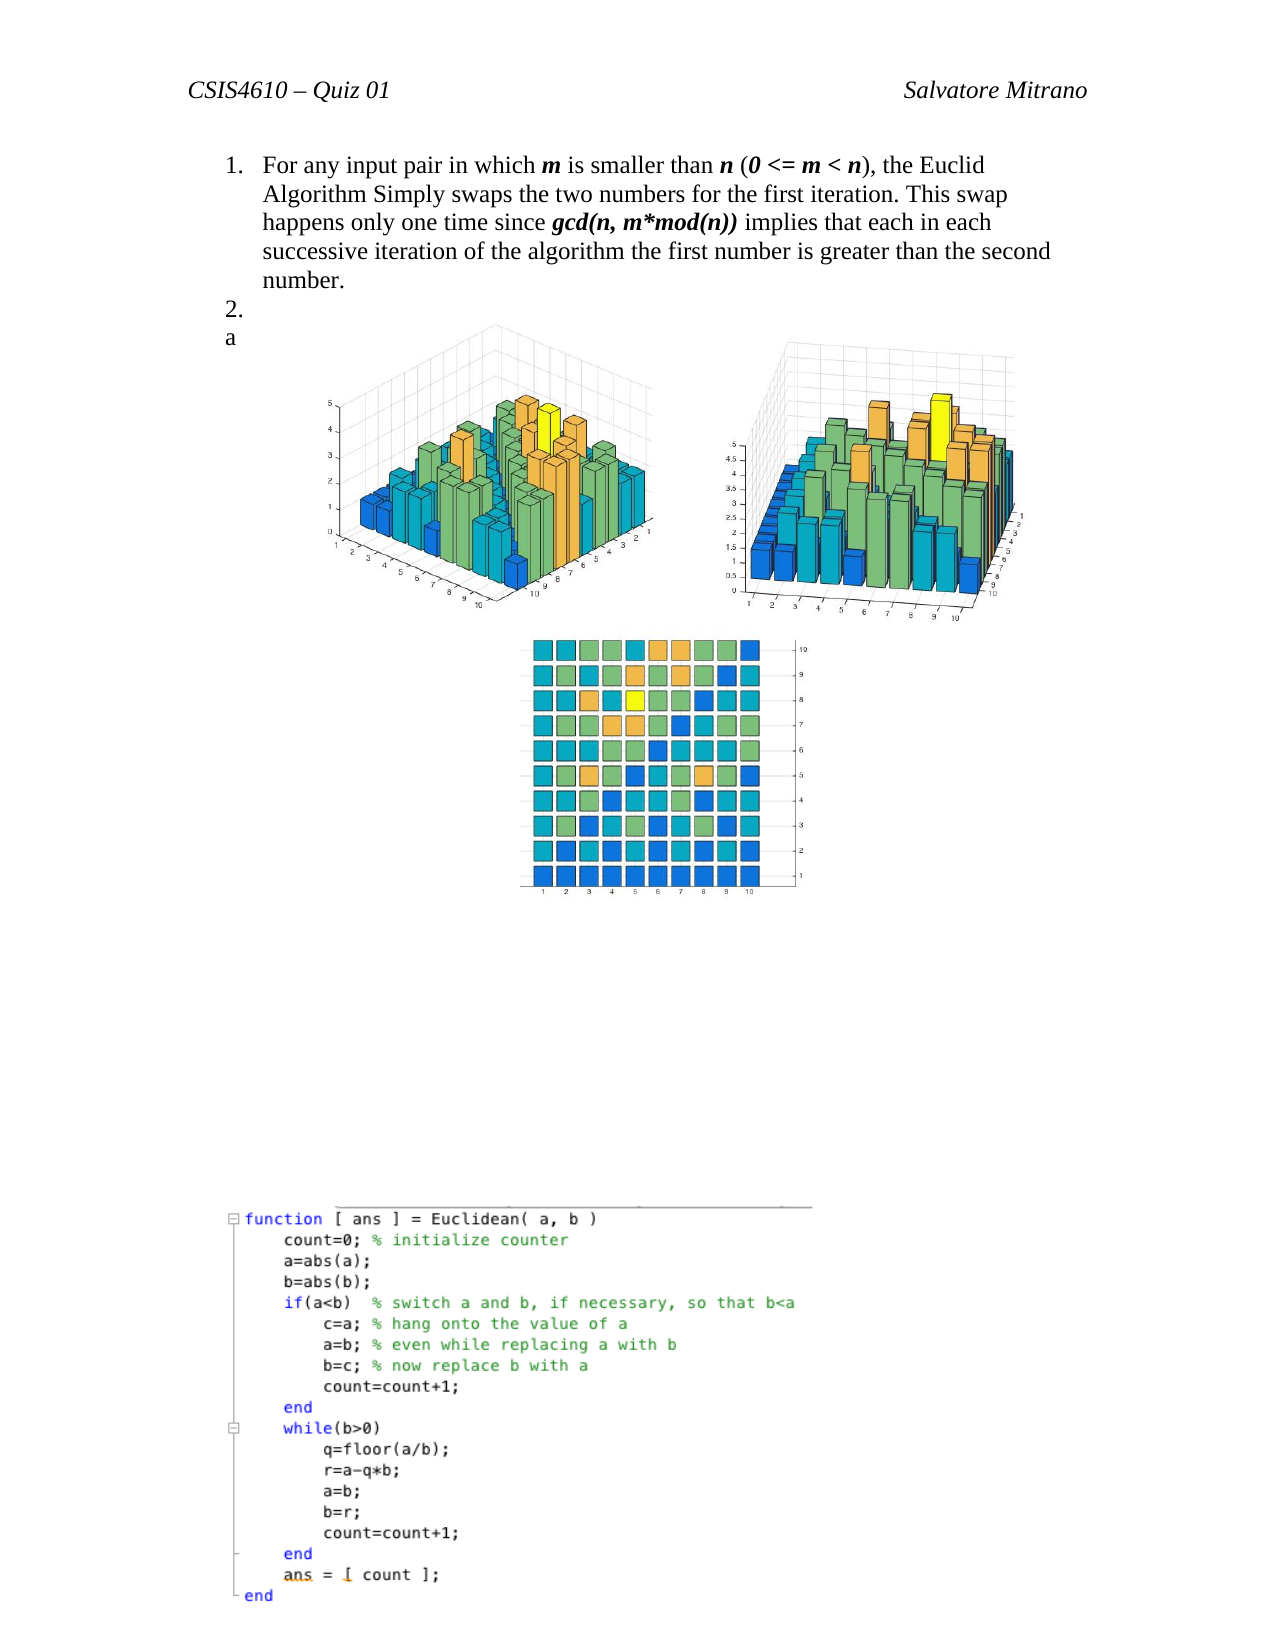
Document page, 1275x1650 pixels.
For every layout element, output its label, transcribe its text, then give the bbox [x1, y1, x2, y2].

list For any input pair in which m is smaller than n (0 <= m < n), the Euclid Algorithm Simply swaps the two numbers for the first iteration. This swap happens only one time since gcd(n, m*mod(n)) implies that each in each successive iteration of the algorithm the first number is greater than the second number. [225, 150, 1087, 294]
picture [216, 1206, 813, 1618]
picture [262, 300, 1088, 919]
list a [225, 294, 1087, 351]
